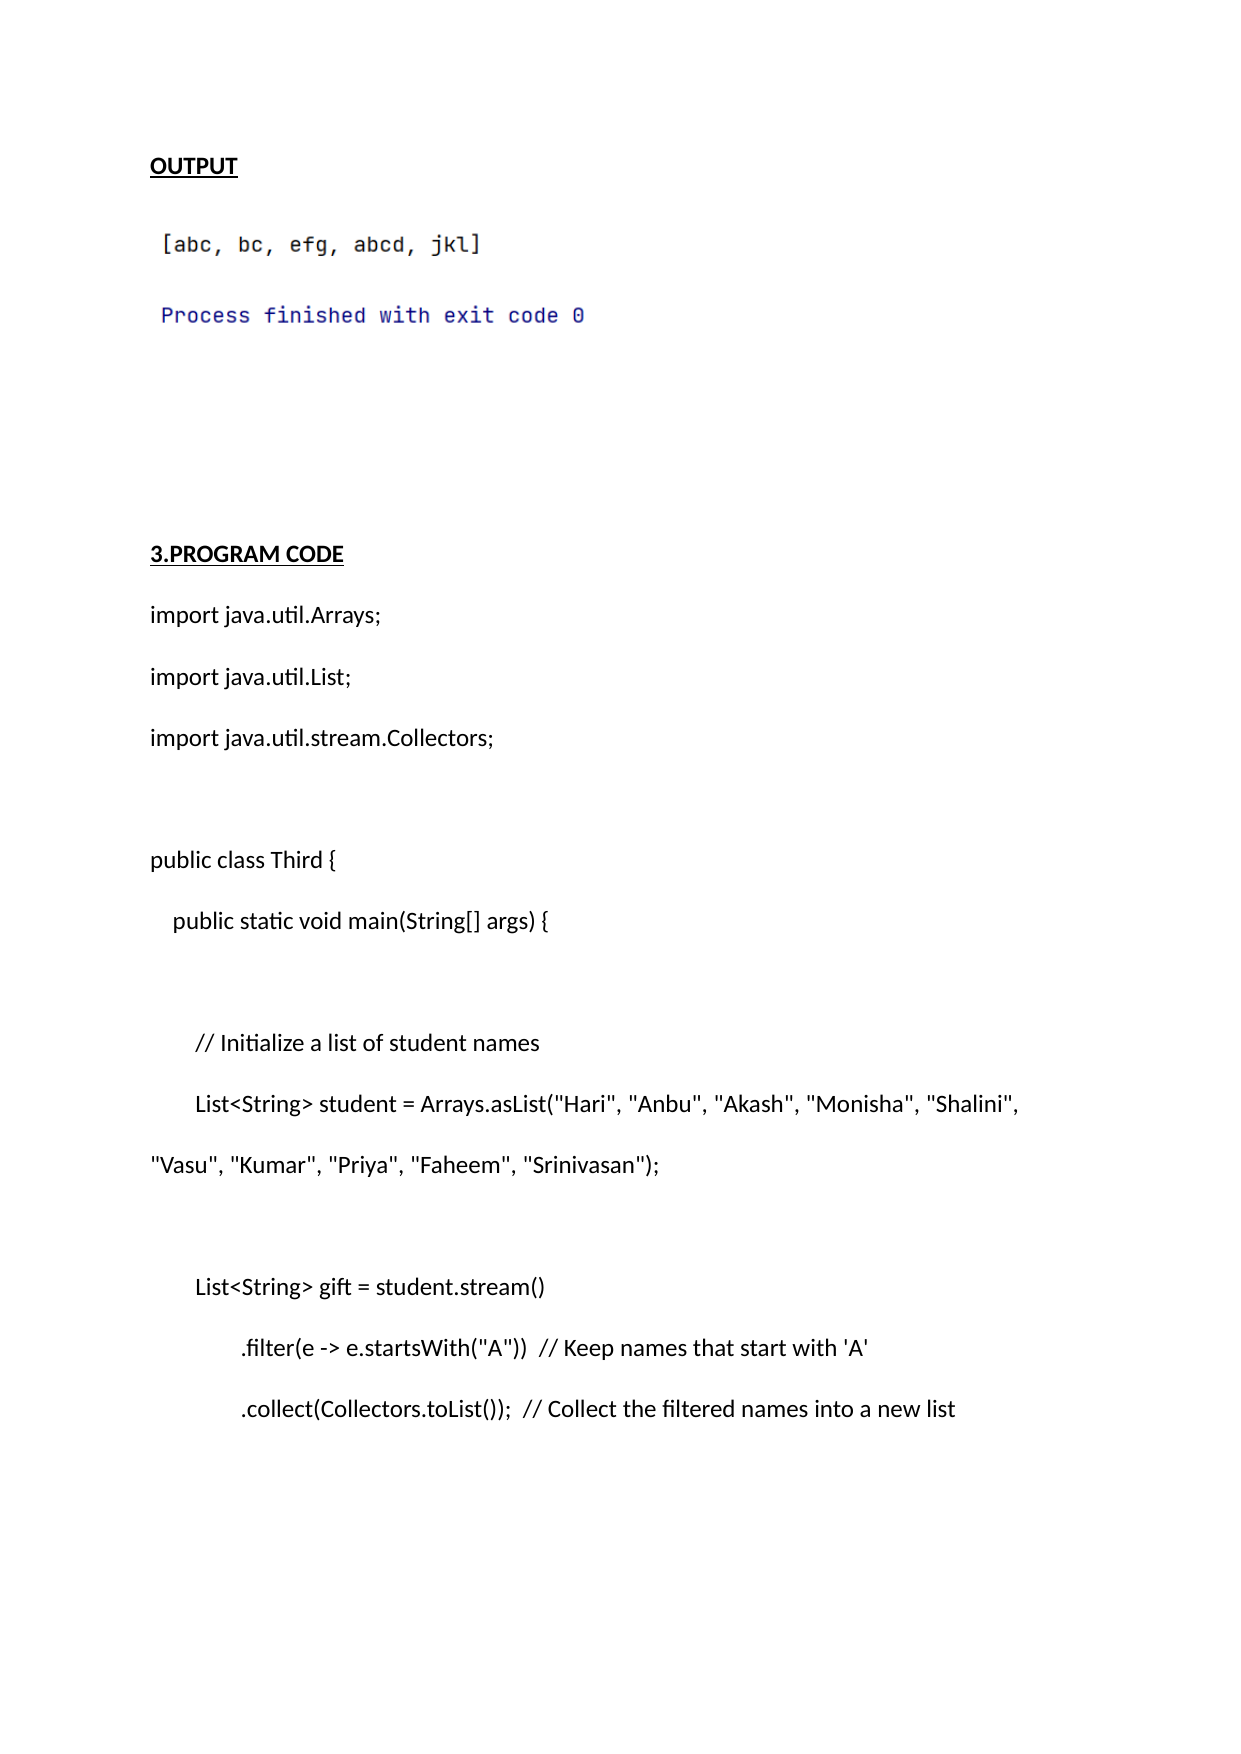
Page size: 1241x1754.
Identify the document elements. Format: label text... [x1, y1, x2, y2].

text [150, 539, 1090, 1546]
picture [150, 227, 739, 414]
text OUTPUT [150, 150, 1090, 181]
